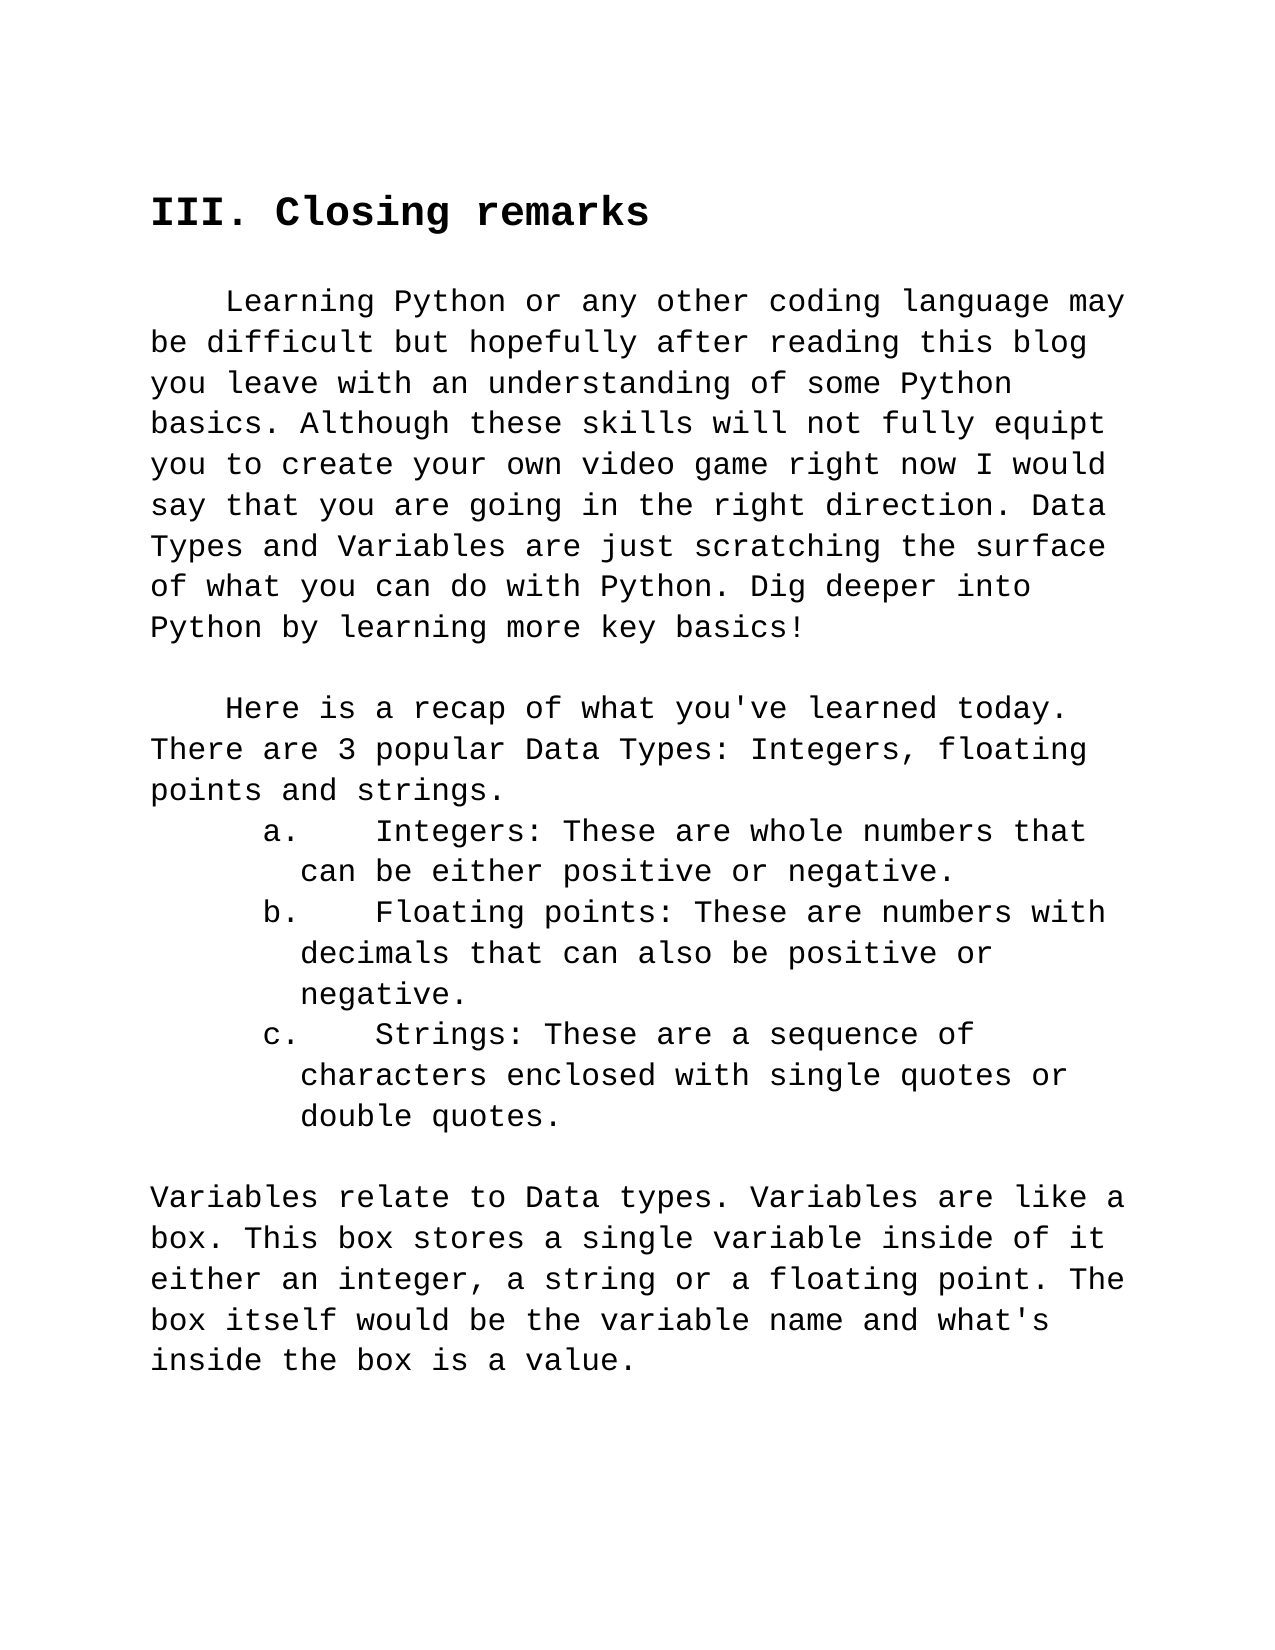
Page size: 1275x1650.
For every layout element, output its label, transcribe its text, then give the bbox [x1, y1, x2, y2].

list Integers: These are whole numbers that can be either positive or negative. [262, 815, 1125, 891]
text Learning Python or any other coding language may be difficult but hopefully after reading this blog you leave with an understanding of some Python basics. Although these skills will not fully equipt you to create your own video game right now I would say that you are going in the right direction. Data Types and Variables are just scratching the surface of what you can do with Python. Dig deeper into Python by learning more key basics! [150, 286, 1125, 647]
list Floating points: These are numbers with decimals that can also be positive or negative. [262, 897, 1125, 1013]
text III. Closing remarks [150, 191, 1125, 238]
text Here is a recap of what you've learned today. There are 3 popular Data Types: Integers, floating points and strings. [150, 693, 1125, 810]
text Variables relate to Data types. Variables are like a box. This box stores a single variable inside of it either an integer, a string or a floating point. The box itself would be the variable name and what's inside the box is a value. [150, 1182, 1125, 1380]
list Strings: These are a sequence of characters enclosed with single quotes or double quotes. [262, 1019, 1125, 1136]
